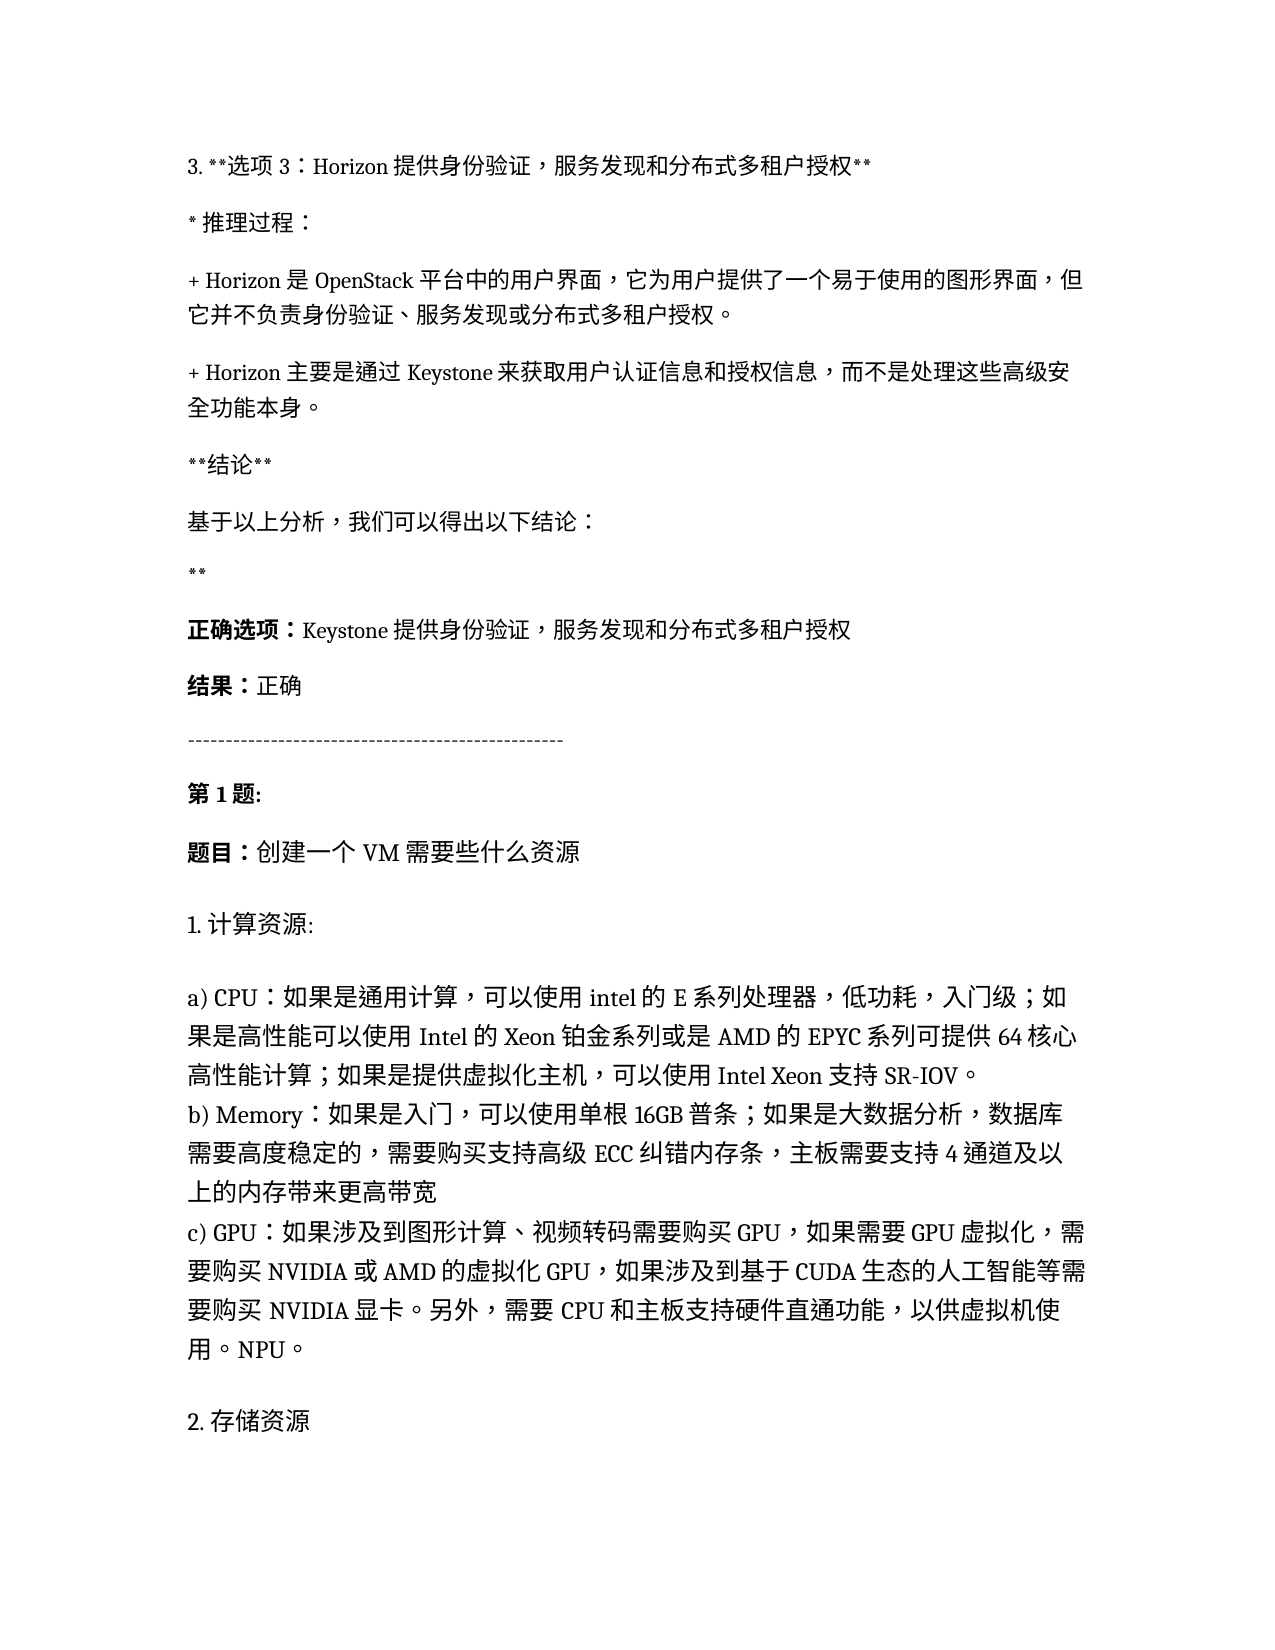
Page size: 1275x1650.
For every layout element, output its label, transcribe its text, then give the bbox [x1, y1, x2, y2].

text 3. **选项 3：Horizon 提供身份验证，服务发现和分布式多租户授权** [187, 150, 1087, 181]
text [187, 835, 1087, 1471]
text -------------------------------------------------- [187, 727, 1087, 753]
text 正确选项：Keystone 提供身份验证，服务发现和分布式多租户授权 [187, 613, 1087, 645]
text + Horizon 是 OpenStack 平台中的用户界面，它为用户提供了一个易于使用的图形界面，但它并不负责身份验证、服务发现或分布式多租户授权。 [187, 263, 1087, 331]
text 结果：正确 [187, 670, 1087, 702]
text 第 1 题: [187, 778, 1087, 809]
text 基于以上分析，我们可以得出以下结论： [187, 506, 1087, 537]
text **结论** [187, 449, 1087, 480]
text * 推理过程： [187, 207, 1087, 238]
text ** [187, 562, 1087, 589]
text + Horizon 主要是通过 Keystone 来获取用户认证信息和授权信息，而不是处理这些高级安全功能本身。 [187, 356, 1087, 423]
